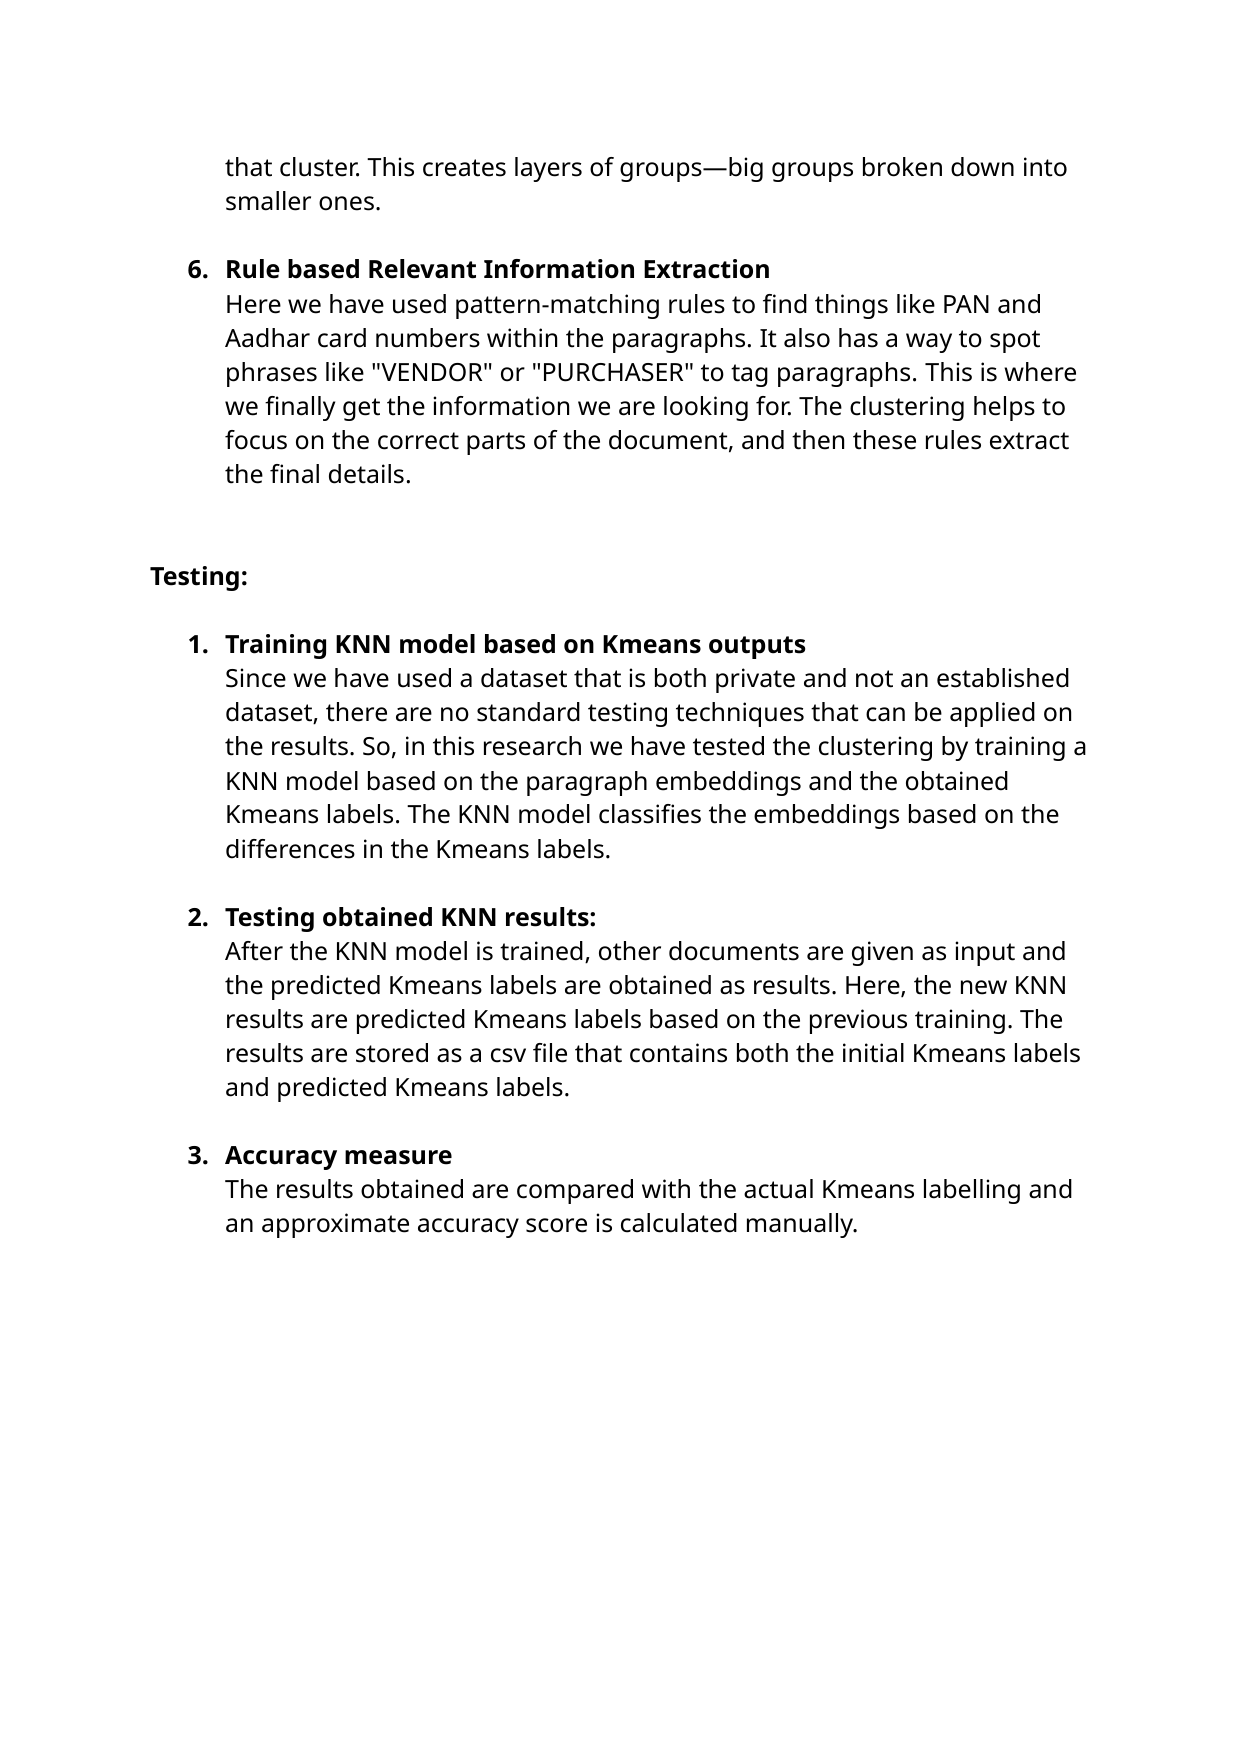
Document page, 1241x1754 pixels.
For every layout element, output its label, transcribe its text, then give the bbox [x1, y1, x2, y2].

list Training KNN model based on Kmeans outputs [187, 627, 1090, 661]
list Testing obtained KNN results: [187, 899, 1090, 933]
list After the KNN model is trained, other documents are given as input and the predicted Kmeans labels are obtained as results. Here, the new KNN results are predicted Kmeans labels based on the previous training. The results are stored as a csv file that contains both the initial Kmeans labels and predicted Kmeans labels. [225, 933, 1090, 1104]
list Accuracy measure [187, 1138, 1090, 1172]
list Rule based Relevant Information Extraction [187, 252, 1090, 286]
text Testing: [150, 559, 1090, 593]
list Since we have used a dataset that is both private and not an established dataset, there are no standard testing techniques that can be applied on the results. So, in this research we have tested the clustering by training a KNN model based on the paragraph embeddings and the obtained Kmeans labels. The KNN model classifies the embeddings based on the differences in the Kmeans labels. [225, 661, 1090, 865]
text The results obtained are compared with the actual Kmeans labelling and an approximate accuracy score is calculated manually. [225, 1172, 1090, 1240]
text Here we have used pattern-matching rules to find things like PAN and Aadhar card numbers within the paragraphs. It also has a way to spot phrases like "VENDOR" or "PURCHASER" to tag paragraphs. This is where we finally get the information we are looking for. The clustering helps to focus on the correct parts of the document, and then these rules extract the final details. [225, 286, 1090, 491]
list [225, 150, 1090, 218]
